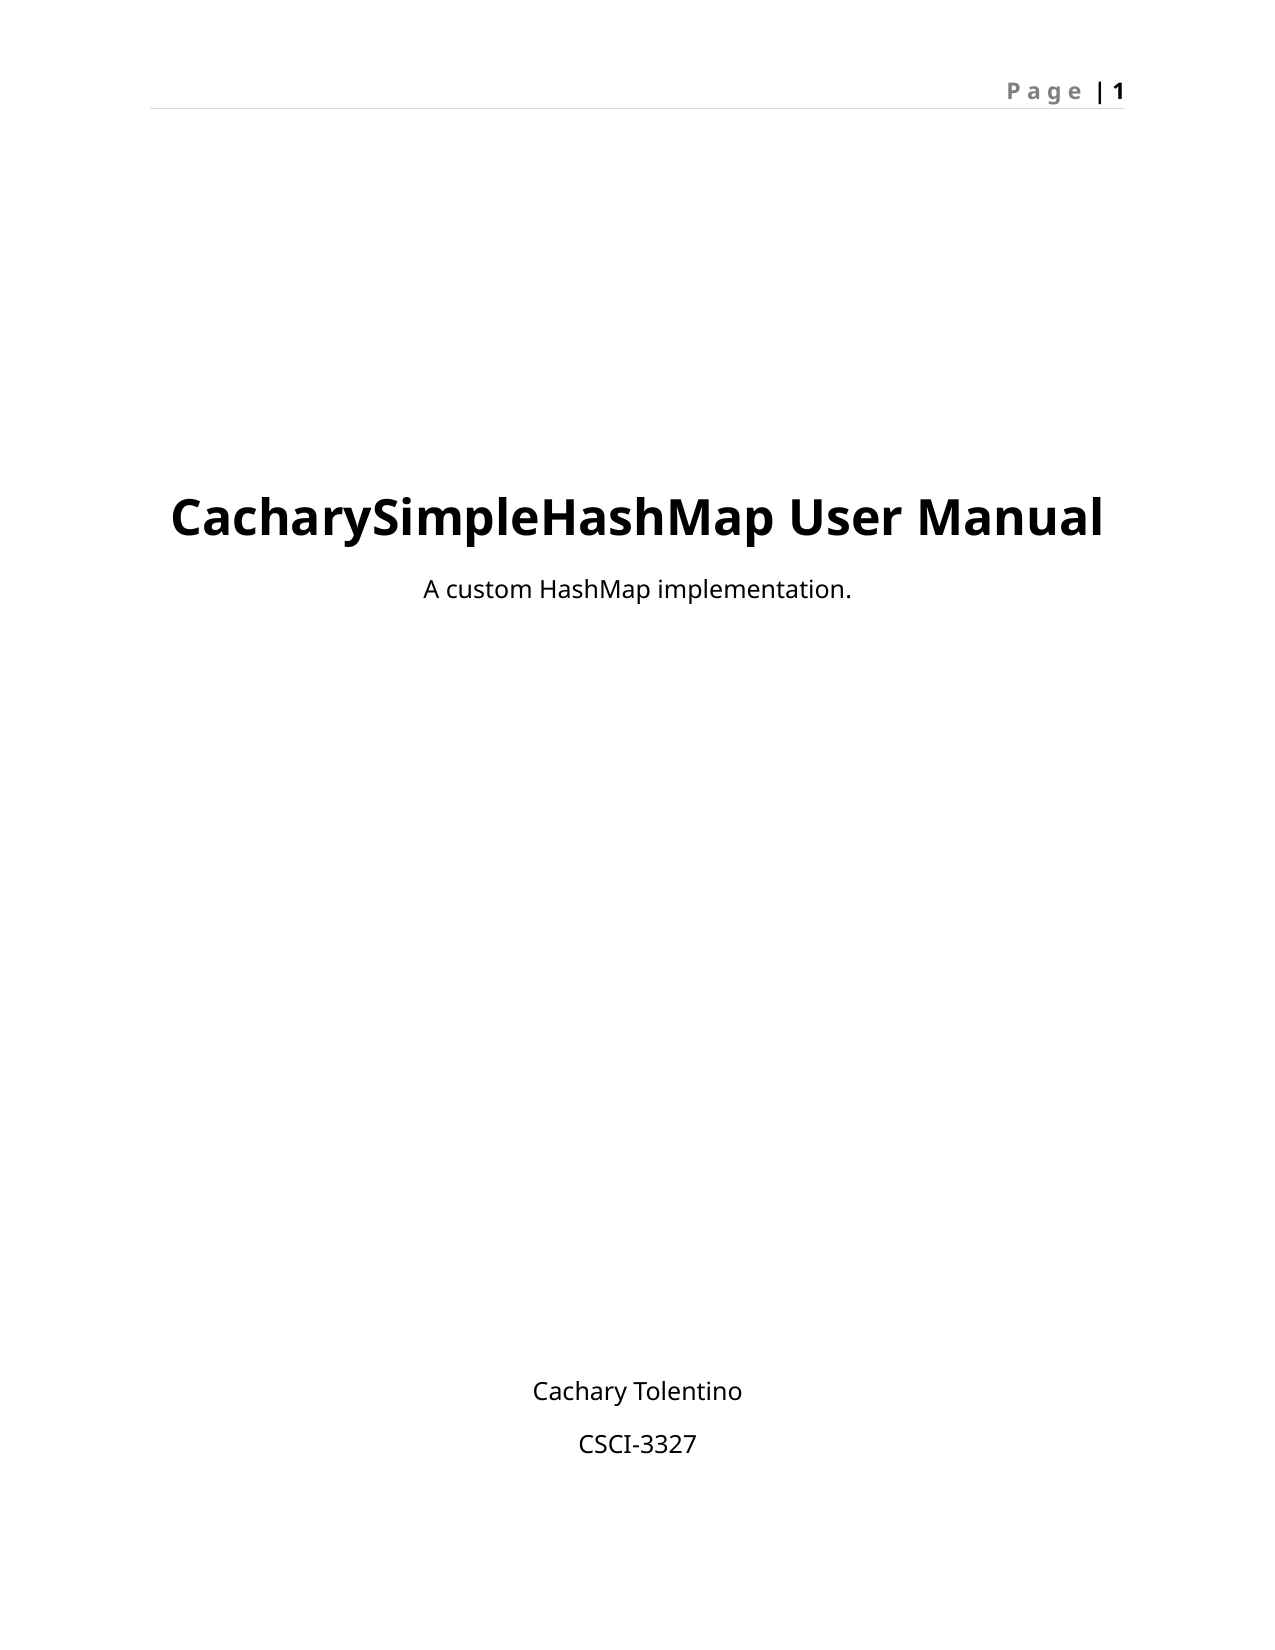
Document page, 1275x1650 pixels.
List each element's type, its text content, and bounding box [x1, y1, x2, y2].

text CacharySimpleHashMap User Manual [150, 482, 1125, 550]
text CSCI-3327 [150, 1427, 1125, 1461]
text Cachary Tolentino [150, 1373, 1125, 1407]
text A custom HashMap implementation. [150, 572, 1125, 606]
